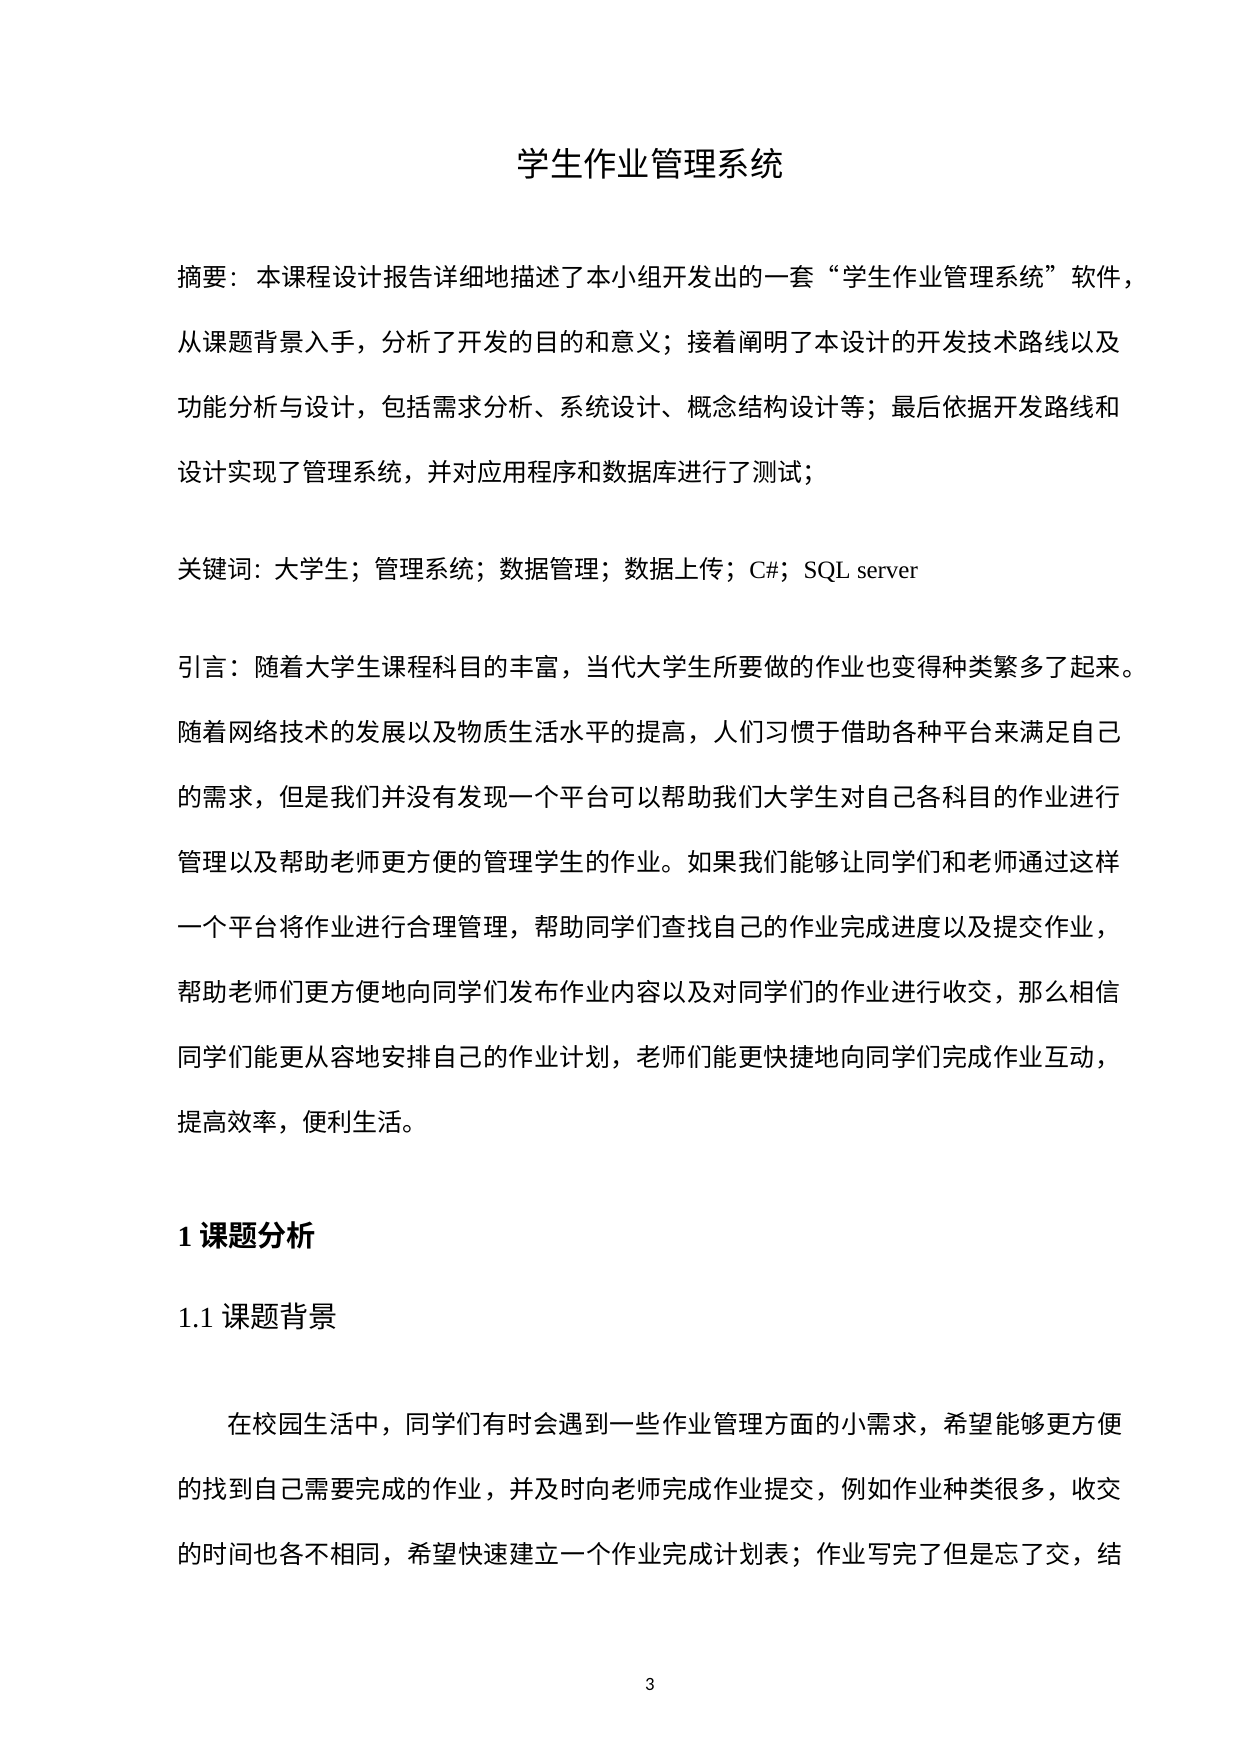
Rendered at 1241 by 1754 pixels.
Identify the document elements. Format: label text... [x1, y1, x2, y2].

text 摘要： 本课程设计报告详细地描述了本小组开发出的一套“学生作业管理系统”软件，从课题背景入手，分析了开发的目的和意义；接着阐明了本设计的开发技术路线以及功能分析与设计，包括需求分析、系统设计、概念结构设计等；最后依据开发路线和设计实现了管理系统，并对应用程序和数据库进行了测试； [177, 243, 1122, 503]
text 学生作业管理系统 [177, 129, 1122, 194]
text 关键词：大学生；管理系统；数据管理；数据上传；C#；SQL server [177, 535, 1122, 600]
text 1 课题分析 [177, 1201, 1122, 1266]
text 引言：随着大学生课程科目的丰富，当代大学生所要做的作业也变得种类繁多了起来。随着网络技术的发展以及物质生活水平的提高，人们习惯于借助各种平台来满足自己的需求，但是我们并没有发现一个平台可以帮助我们大学生对自己各科目的作业进行管理以及帮助老师更方便的管理学生的作业。如果我们能够让同学们和老师通过这样一个平台将作业进行合理管理，帮助同学们查找自己的作业完成进度以及提交作业，帮助老师们更方便地向同学们发布作业内容以及对同学们的作业进行收交，那么相信同学们能更从容地安排自己的作业计划，老师们能更快捷地向同学们完成作业互动，提高效率，便利生活。 [177, 633, 1122, 1153]
text 1.1 课题背景 [177, 1283, 1122, 1348]
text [177, 1390, 1122, 1585]
